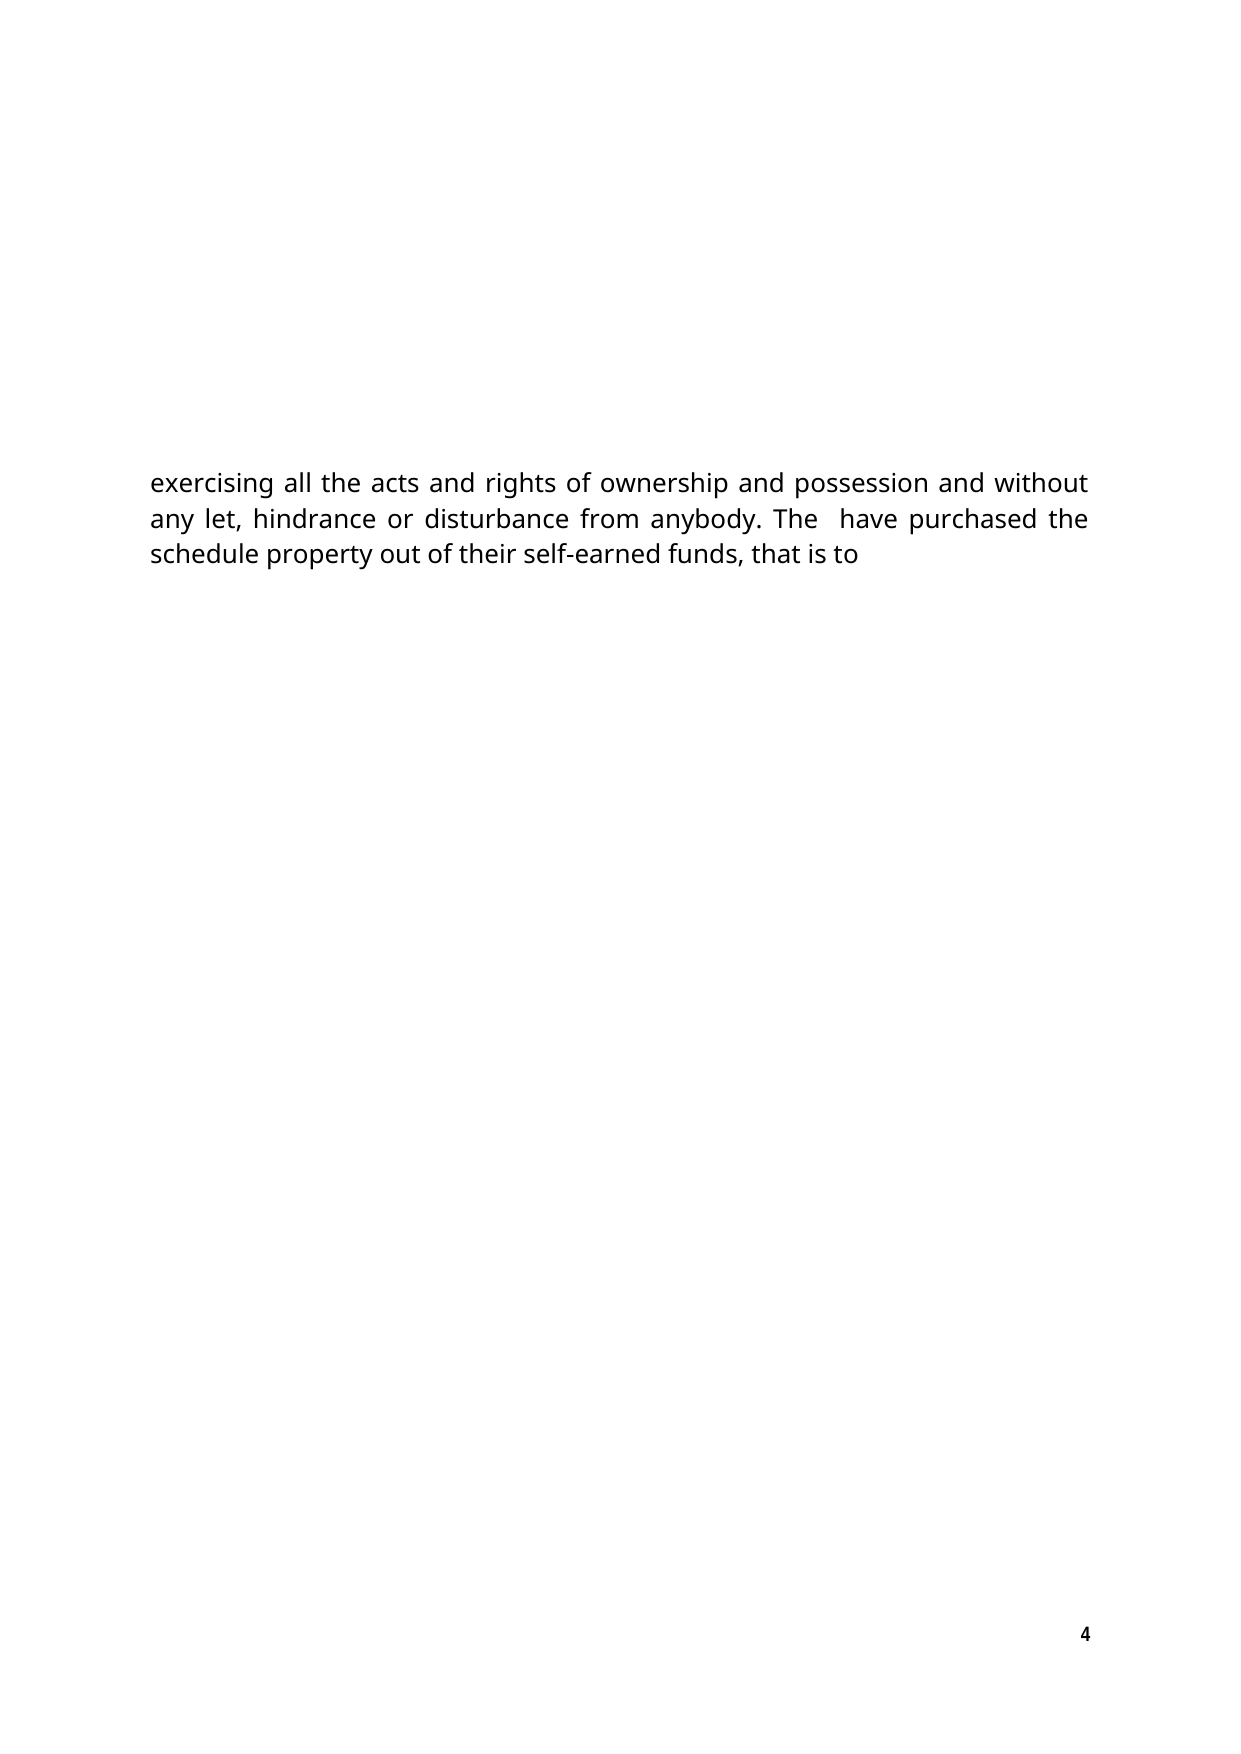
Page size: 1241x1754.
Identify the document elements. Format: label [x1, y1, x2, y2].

text [150, 465, 1090, 572]
